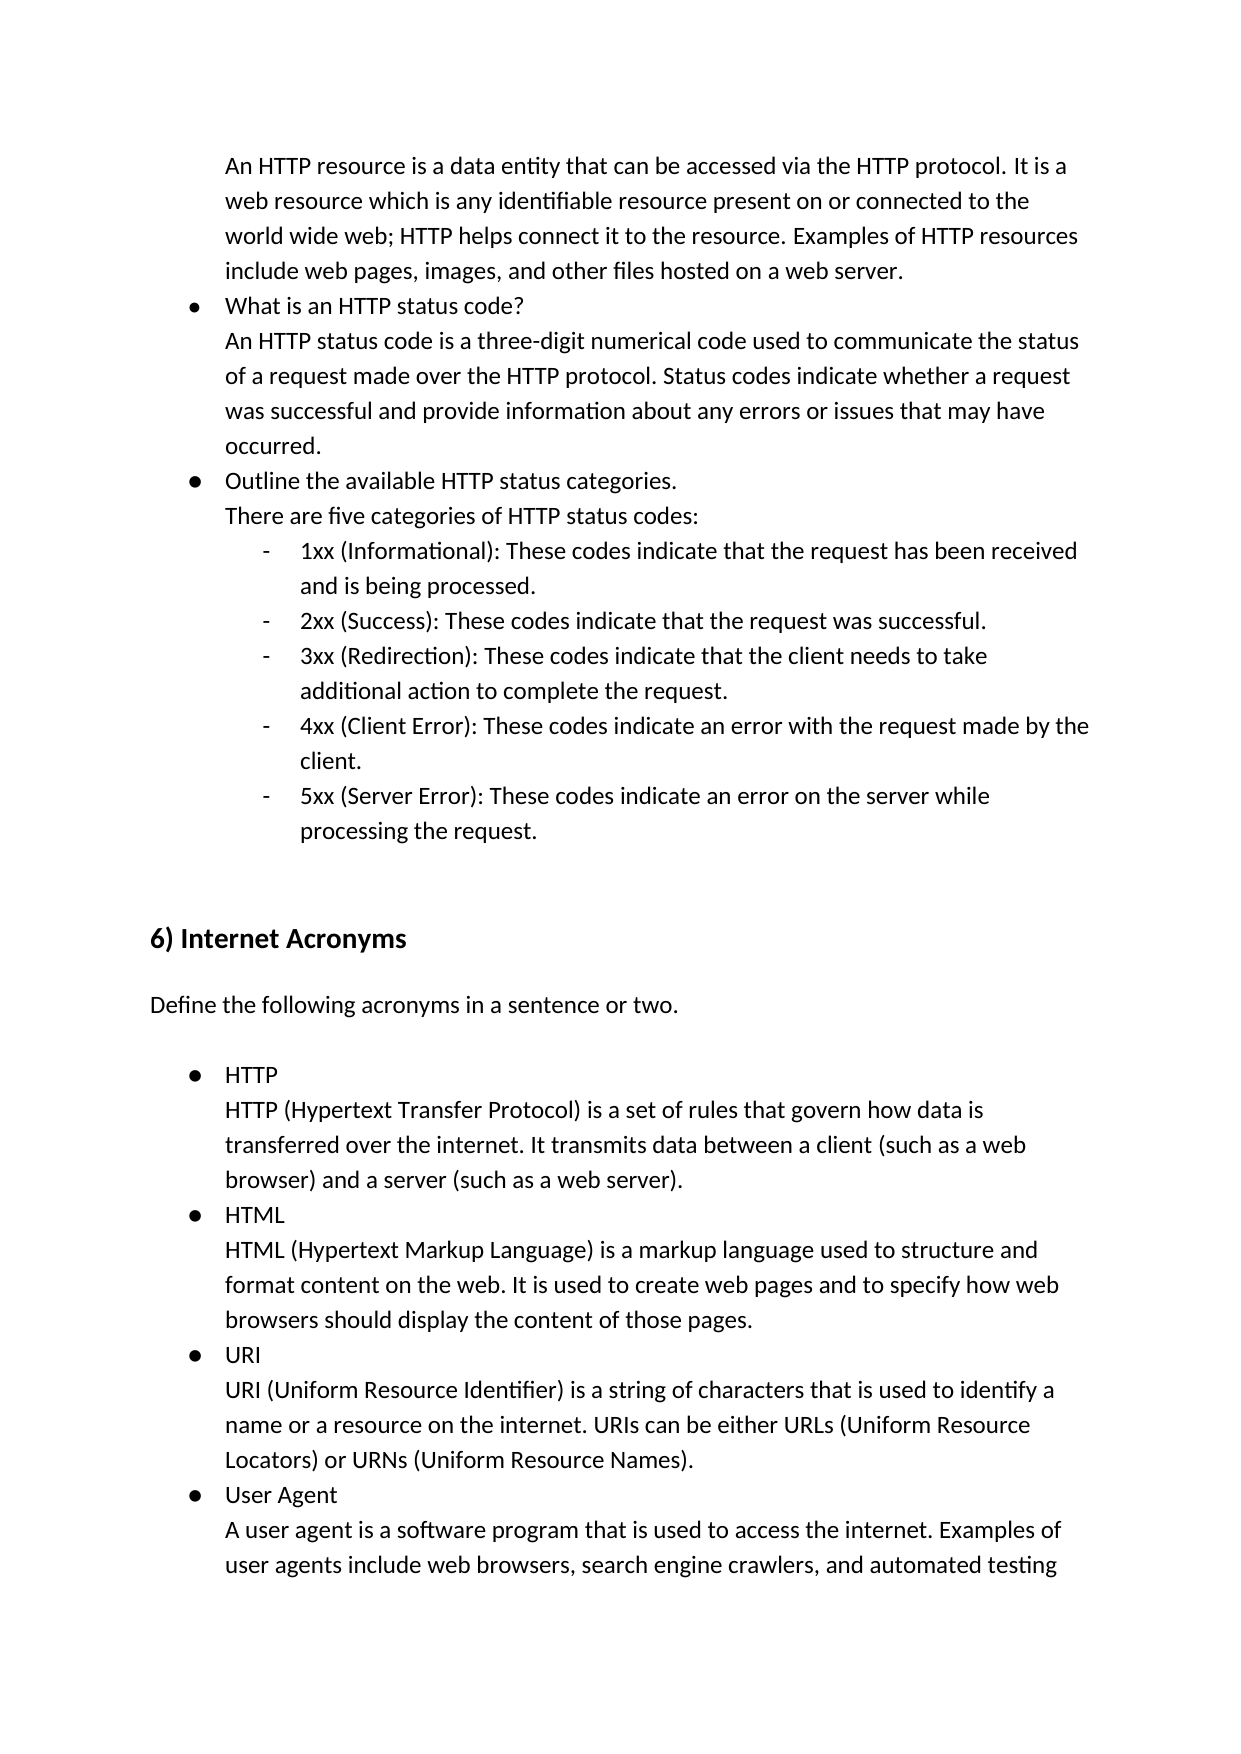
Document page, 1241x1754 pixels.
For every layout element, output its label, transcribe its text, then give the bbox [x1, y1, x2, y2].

list HTML [187, 1200, 1090, 1230]
list 2xx (Success): These codes indicate that the request was successful. [262, 605, 1090, 636]
text There are five categories of HTTP status codes: [225, 500, 1090, 531]
list What is an HTTP status code? [187, 290, 1090, 321]
text Define the following acronyms in a sentence or two. [150, 990, 1090, 1020]
list 1xx (Informational): These codes indicate that the request has been received and is being processed. [262, 535, 1090, 601]
text URI (Uniform Resource Identifier) is a string of characters that is used to identify a name or a resource on the internet. URIs can be either URLs (Uniform Resource Locators) or URNs (Uniform Resource Names). [225, 1375, 1090, 1475]
text An HTTP resource is a data entity that can be accessed via the HTTP protocol. It is a web resource which is any identifiable resource present on or connected to the world wide web; HTTP helps connect it to the resource. Examples of HTTP resources include web pages, images, and other files hosted on a web server. [225, 150, 1090, 286]
list 5xx (Server Error): These codes indicate an error on the server while processing the request. [262, 780, 1090, 846]
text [225, 1515, 1090, 1580]
text 6) Internet Acronyms [150, 920, 1090, 986]
text HTML (Hypertext Markup Language) is a markup language used to structure and format content on the web. It is used to create web pages and to specify how web browsers should display the content of those pages. [225, 1235, 1090, 1335]
list Outline the available HTTP status categories. [187, 465, 1090, 496]
list 4xx (Client Error): These codes indicate an error with the request made by the client. [262, 710, 1090, 776]
list HTTP [187, 1060, 1090, 1090]
text An HTTP status code is a three-digit numerical code used to communicate the status of a request made over the HTTP protocol. Status codes indicate whether a request was successful and provide information about any errors or issues that may have occurred. [225, 325, 1090, 461]
list URI [187, 1340, 1090, 1370]
list 3xx (Redirection): These codes indicate that the client needs to take additional action to complete the request. [262, 640, 1090, 706]
list User Agent [187, 1480, 1090, 1510]
text HTTP (Hypertext Transfer Protocol) is a set of rules that govern how data is transferred over the internet. It transmits data between a client (such as a web browser) and a server (such as a web server). [225, 1095, 1090, 1195]
